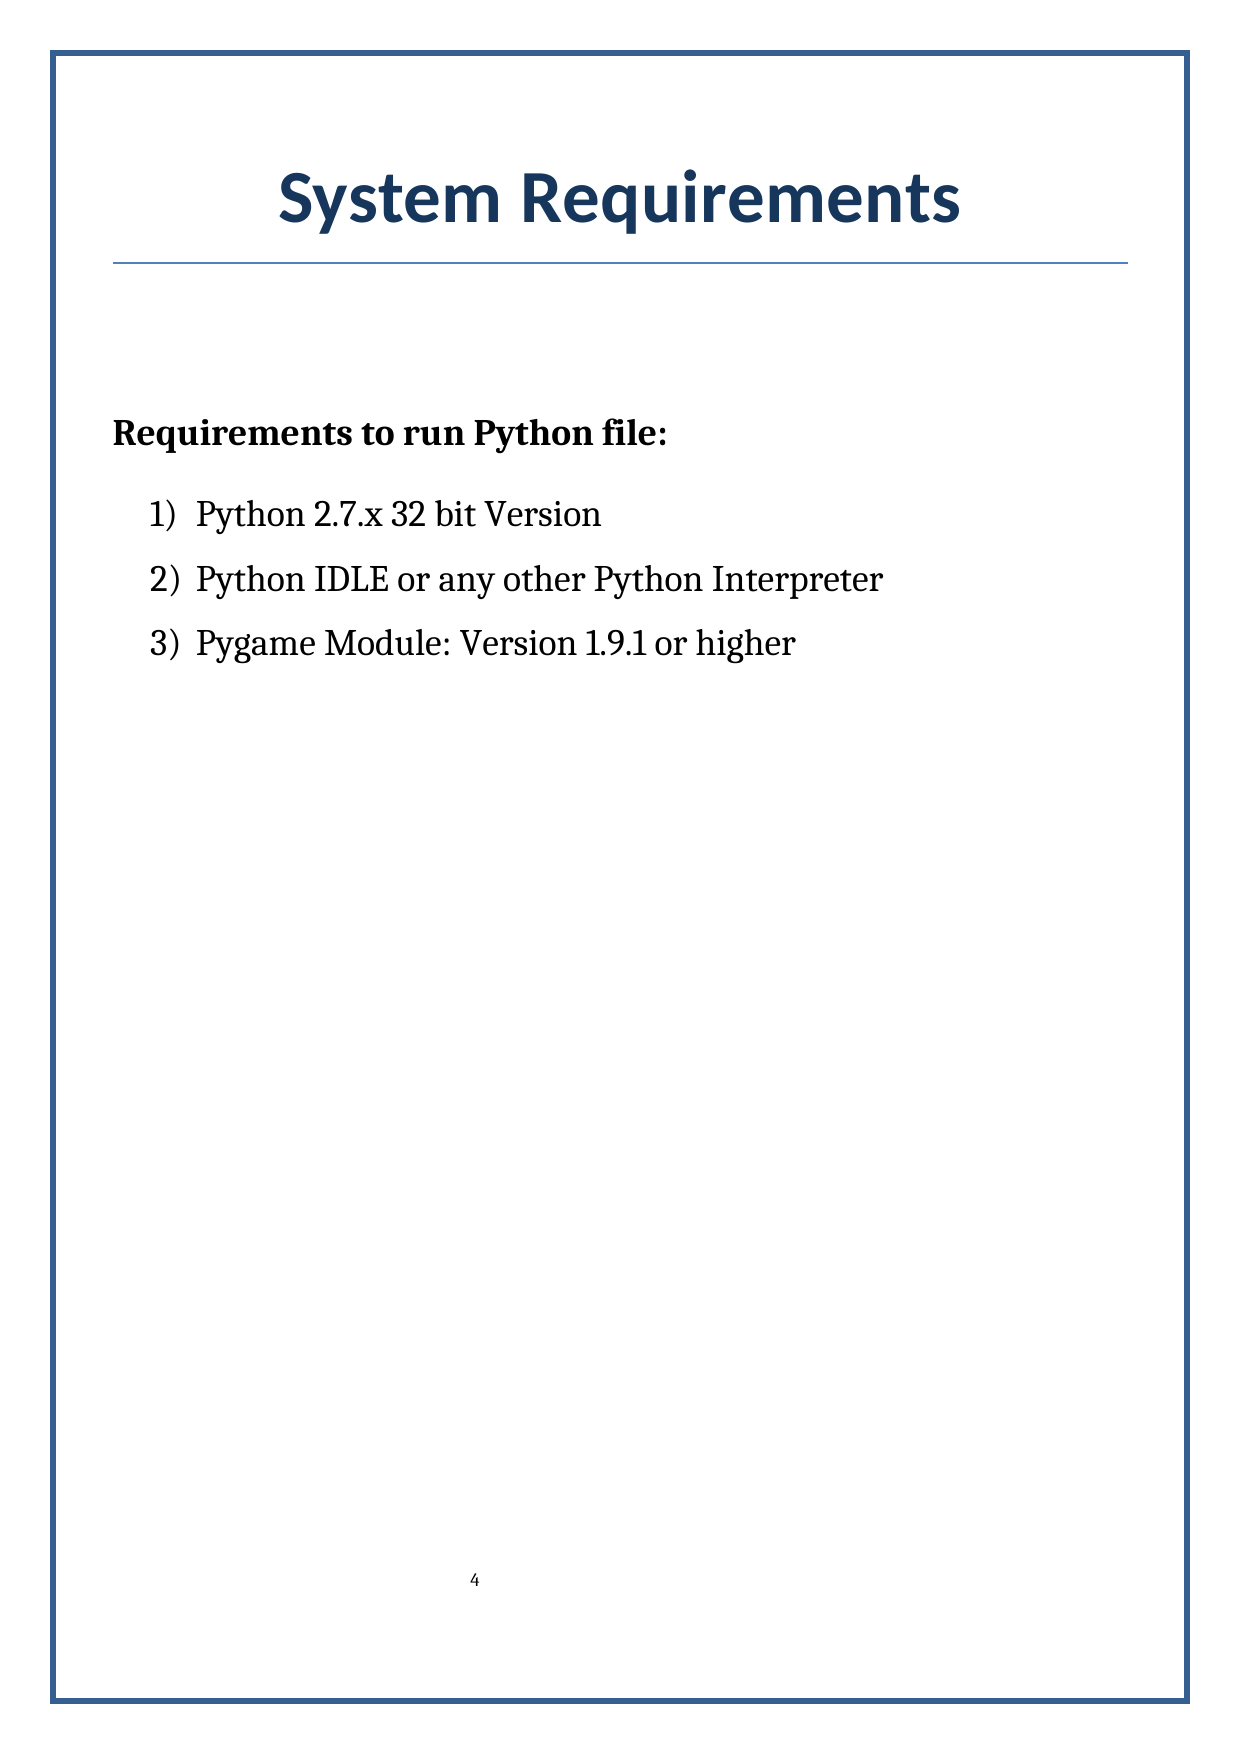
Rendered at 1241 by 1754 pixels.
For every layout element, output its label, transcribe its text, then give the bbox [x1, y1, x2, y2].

text System Requirements [112, 150, 1128, 264]
text Requirements to run Python file: [112, 411, 1128, 454]
list Pygame Module: Version 1.9.1 or higher [150, 622, 1128, 665]
list Python IDLE or any other Python Interpreter [150, 557, 1128, 600]
list Python 2.7.x 32 bit Version [150, 492, 1128, 536]
